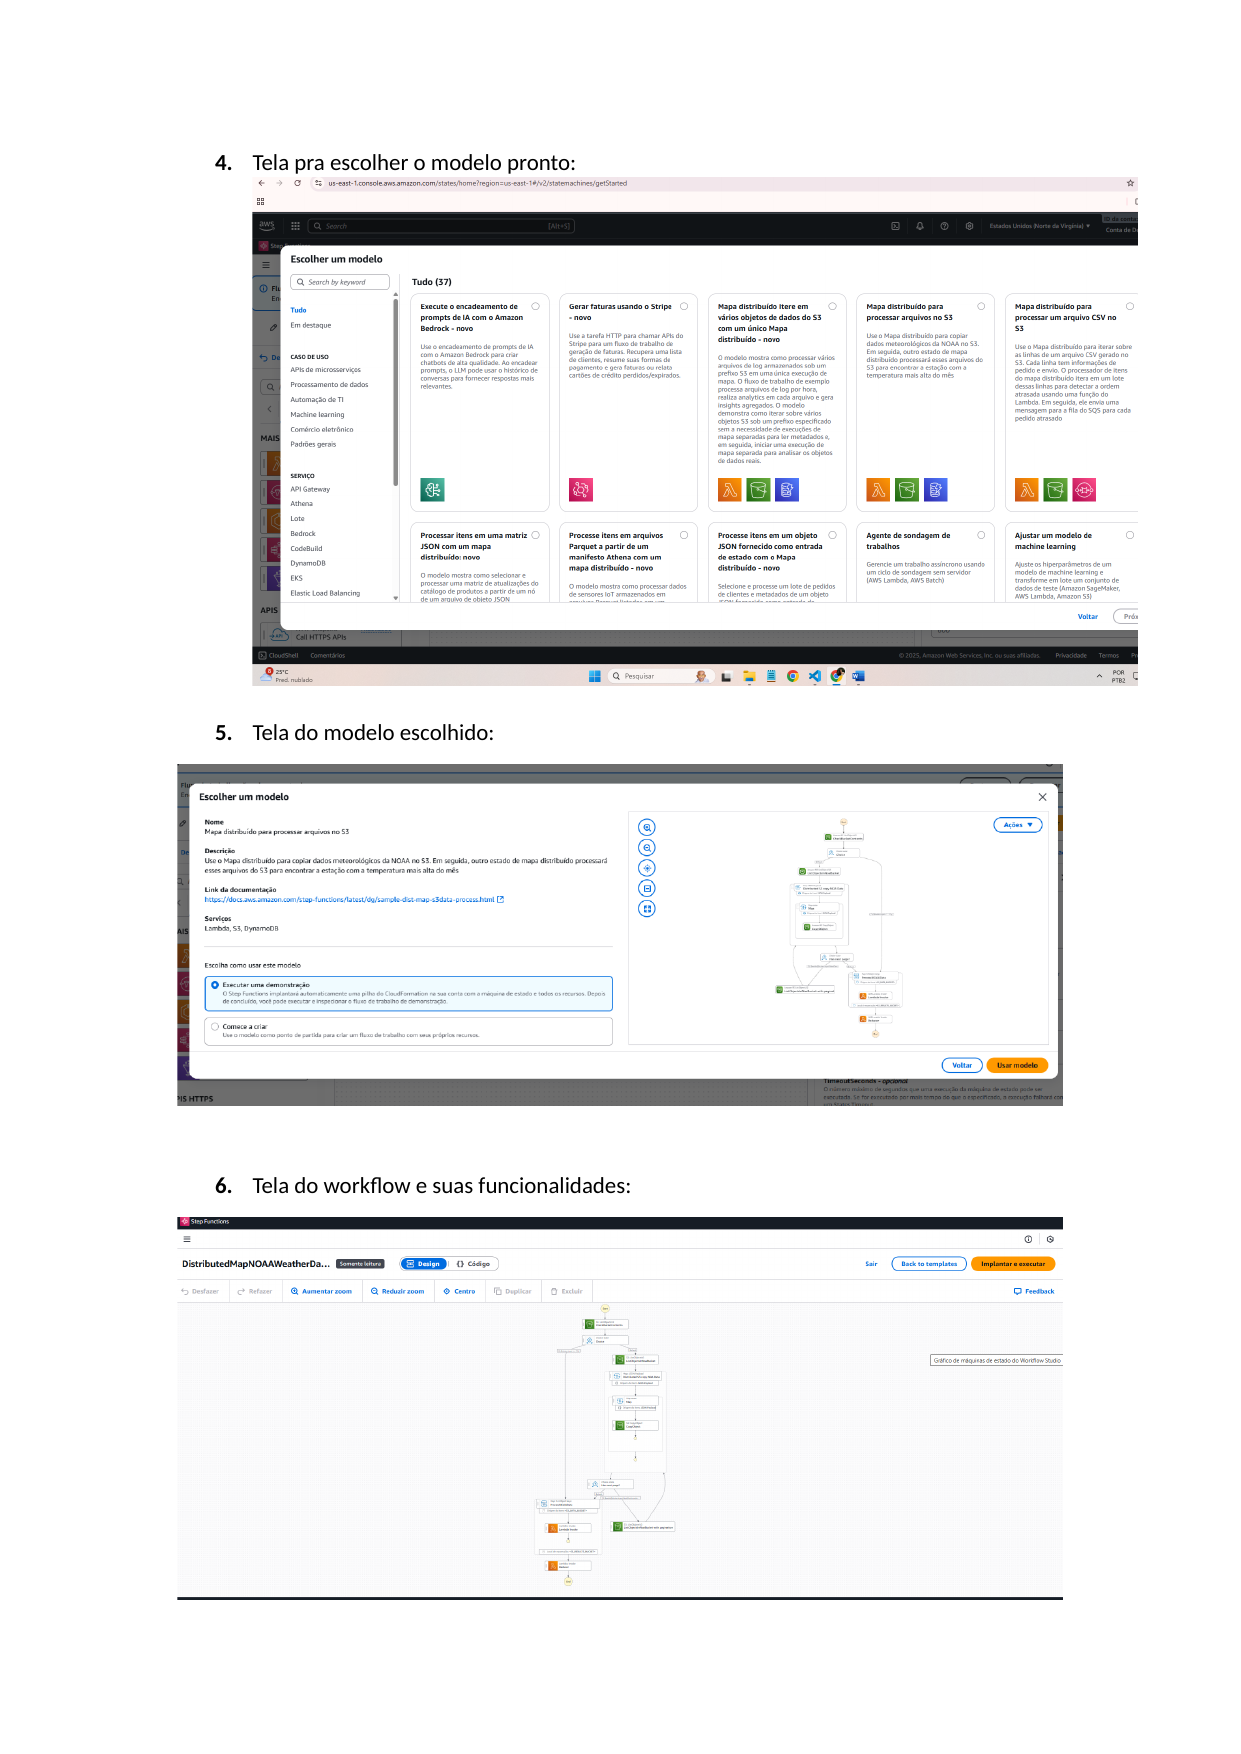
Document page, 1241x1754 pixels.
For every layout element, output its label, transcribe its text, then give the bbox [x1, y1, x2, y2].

list Tela do workflow e suas funcionalidades: [215, 1171, 1063, 1199]
list Tela do modelo escolhido: [215, 718, 1063, 746]
picture [252, 177, 1138, 686]
picture [177, 1217, 1063, 1600]
picture [177, 764, 1063, 1106]
